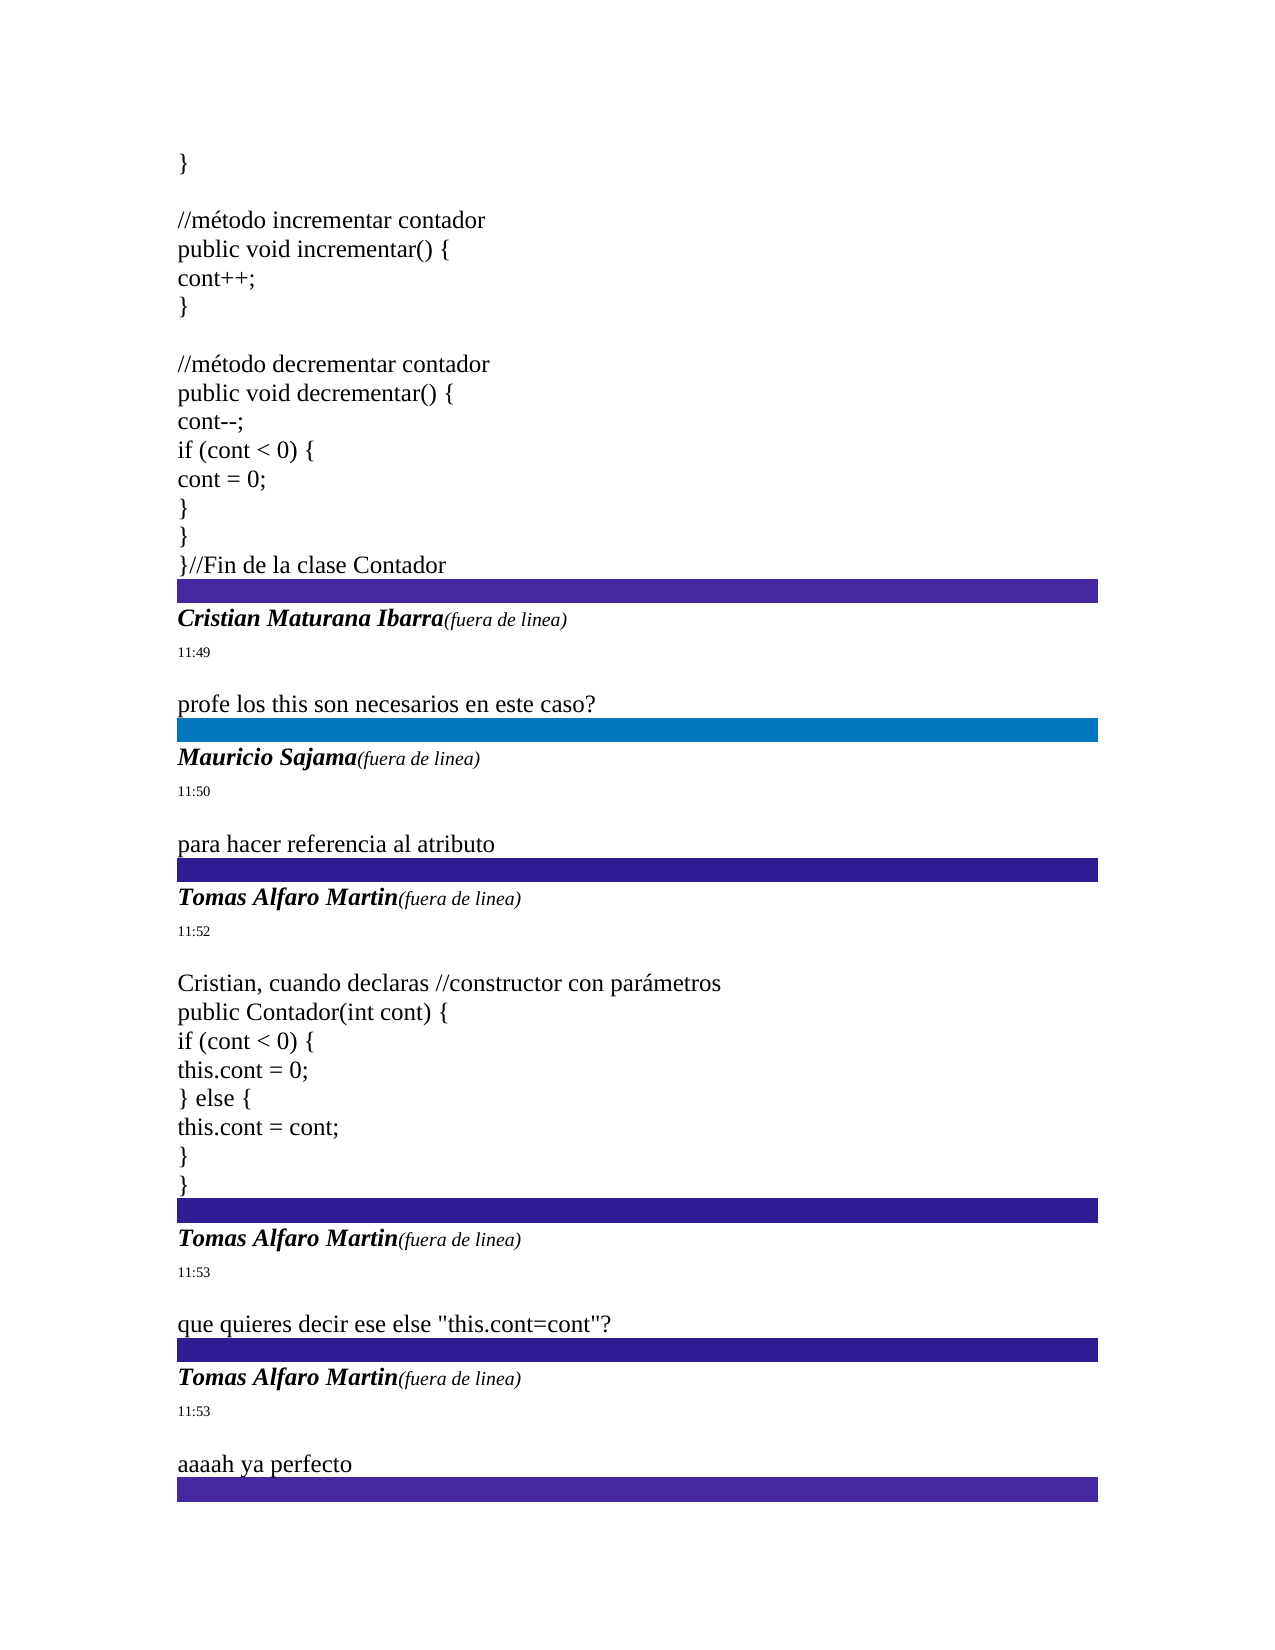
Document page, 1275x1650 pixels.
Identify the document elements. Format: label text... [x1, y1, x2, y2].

text Tomas Alfaro Martin(fuera de linea) [177, 882, 1098, 911]
text 11:50 [177, 771, 1098, 800]
text Cr [177, 1477, 1098, 1502]
text profe los this son necesarios en este caso? [177, 689, 1098, 718]
text Cristian, cuando declaras //constructor con parámetros public Contador(int cont) { if (cont < 0) { this.cont = 0; } else { this.cont = cont; } } [177, 968, 1098, 1198]
text To [177, 858, 1098, 882]
text Tomas Alfaro Martin(fuera de linea) [177, 1362, 1098, 1391]
text Tomas Alfaro Martin(fuera de linea) [177, 1223, 1098, 1251]
text que quieres decir ese else "this.cont=cont"? [177, 1309, 1098, 1338]
text aaaah ya perfecto [177, 1449, 1098, 1477]
text Cr [177, 579, 1098, 603]
text para hacer referencia al atributo [177, 829, 1098, 858]
text Ma [177, 718, 1098, 742]
text Mauricio Sajama(fuera de linea) [177, 742, 1098, 771]
text 11:49 [177, 632, 1098, 660]
text 11:53 [177, 1391, 1098, 1419]
text 11:52 [177, 911, 1098, 939]
text 11:53 [177, 1251, 1098, 1280]
text Cristian Maturana Ibarra(fuera de linea) [177, 603, 1098, 632]
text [177, 148, 1098, 579]
text To [177, 1198, 1098, 1223]
text To [177, 1338, 1098, 1362]
